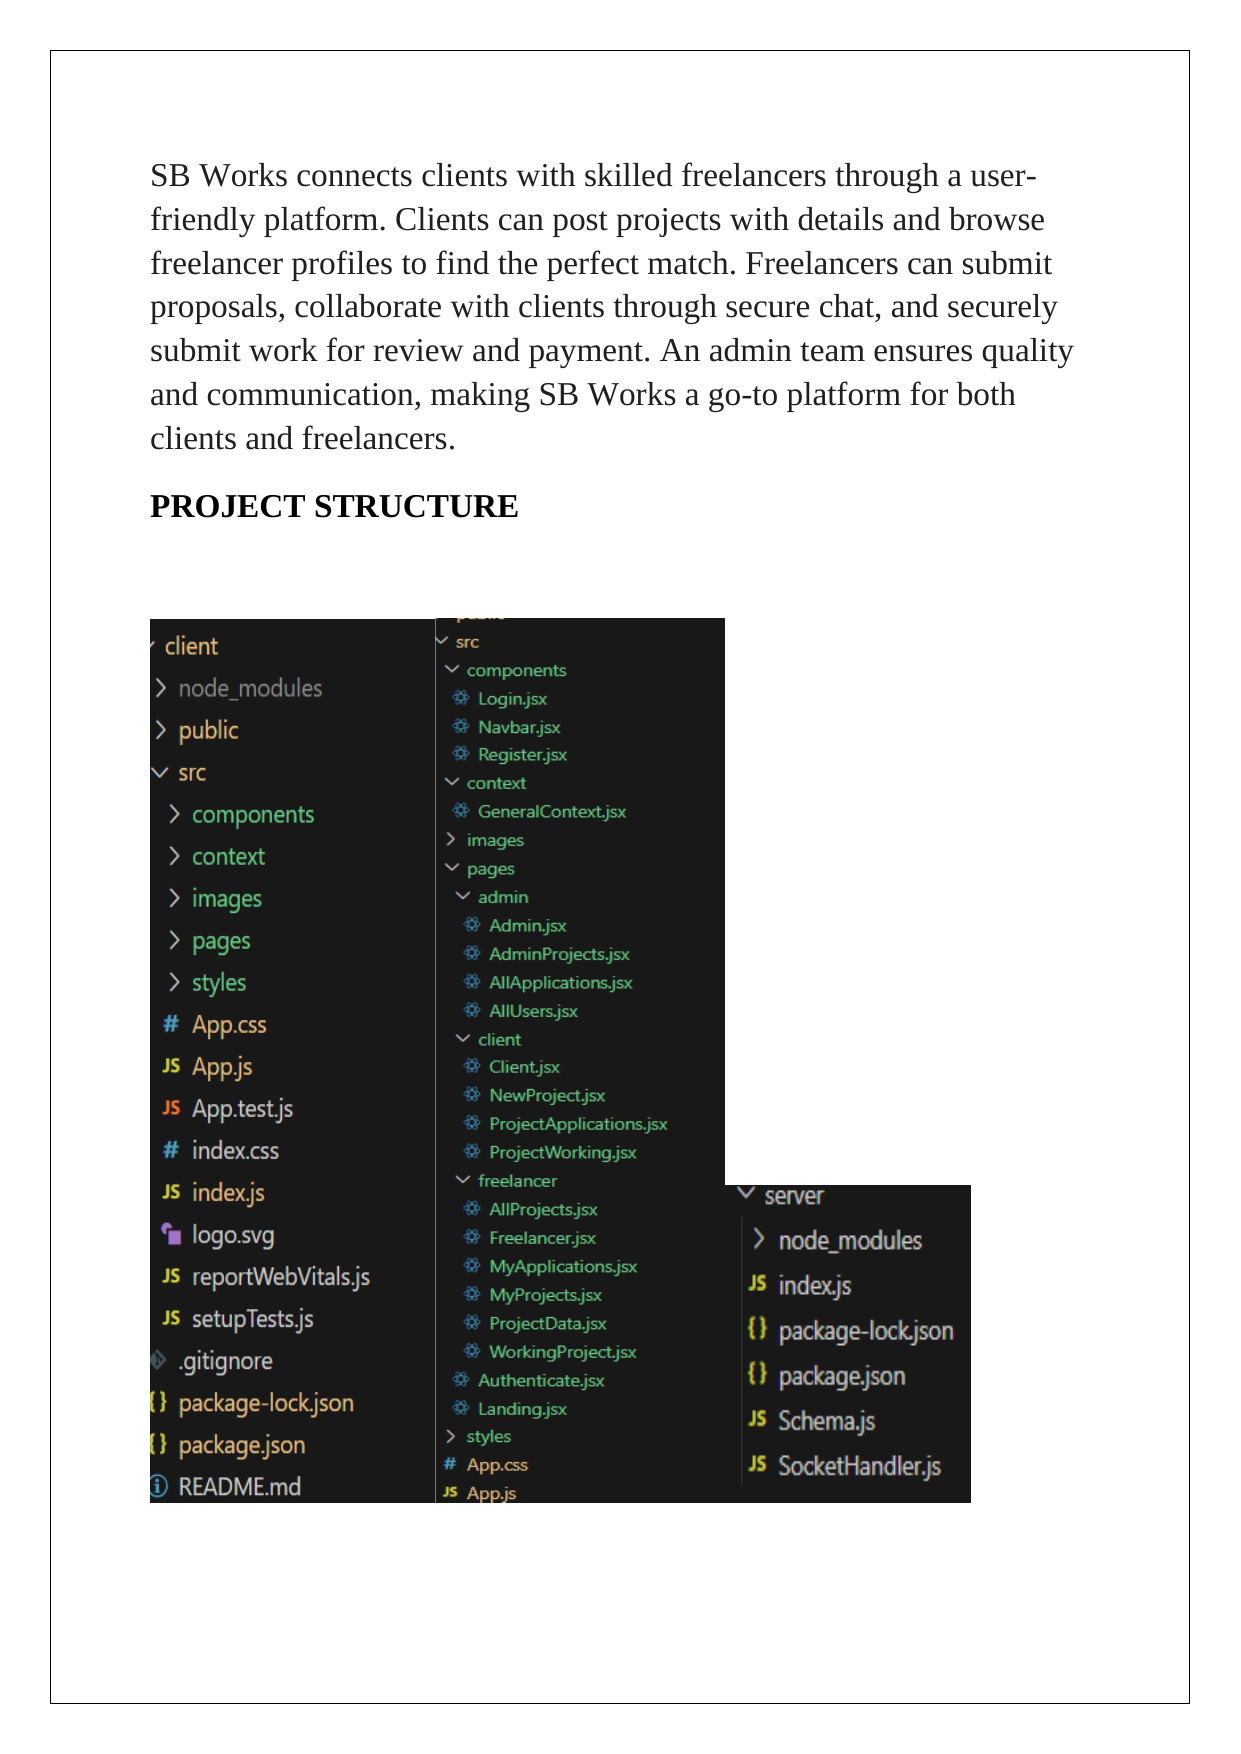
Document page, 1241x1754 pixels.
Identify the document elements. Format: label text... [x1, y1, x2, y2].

picture [150, 618, 971, 1503]
text PROJECT STRUCTURE [150, 481, 1090, 525]
text SB Works connects clients with skilled freelancers through a user-friendly platform. Clients can post projects with details and browse freelancer profiles to find the perfect match. Freelancers can submit proposals, collaborate with clients through secure chat, and securely submit work for review and payment. An admin team ensures quality and communication, making SB Works a go-to platform for both clients and freelancers. [150, 150, 1090, 456]
